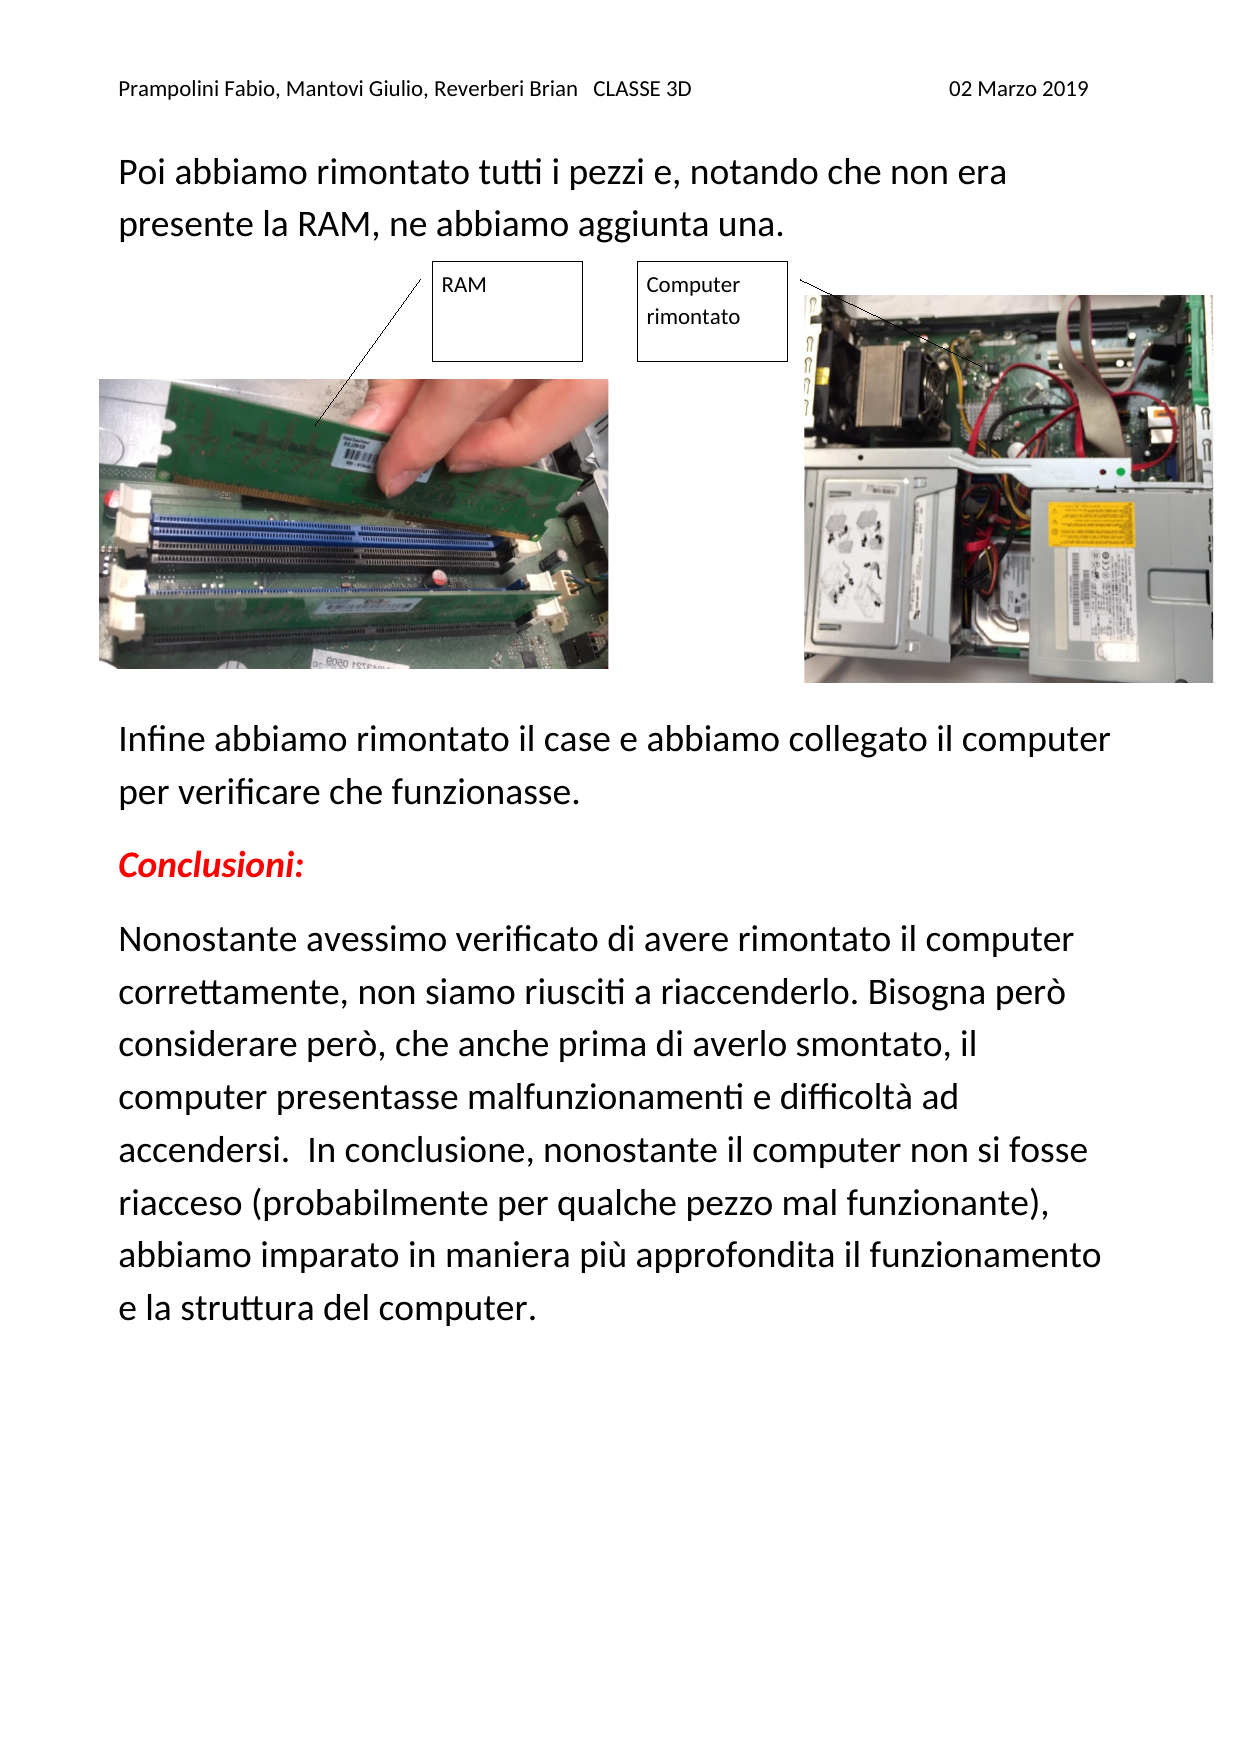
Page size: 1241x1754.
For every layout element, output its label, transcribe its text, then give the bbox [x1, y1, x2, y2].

picture [99, 379, 609, 669]
text Nonostante avessimo verificato di avere rimontato il computer correttamente, non siamo riusciti a riaccenderlo. Bisogna però considerare però, che anche prima di averlo smontato, il computer presentasse malfunzionamenti e difficoltà ad accendersi. In conclusione, nonostante il computer non si fosse riacceso (probabilmente per qualche pezzo mal funzionante), abbiamo imparato in maniera più approfondita il funzionamento e la struttura del computer. [118, 915, 1122, 1330]
text Infine abbiamo rimontato il case e abbiamo collegato il computer per verificare che funzionasse. [118, 715, 1122, 814]
text Poi abbiamo rimontato tutti i pezzi e, notando che non era presente la RAM, ne abbiamo aggiunta una. [118, 148, 1122, 246]
picture [804, 295, 1214, 683]
text Conclusioni: [118, 841, 1122, 887]
